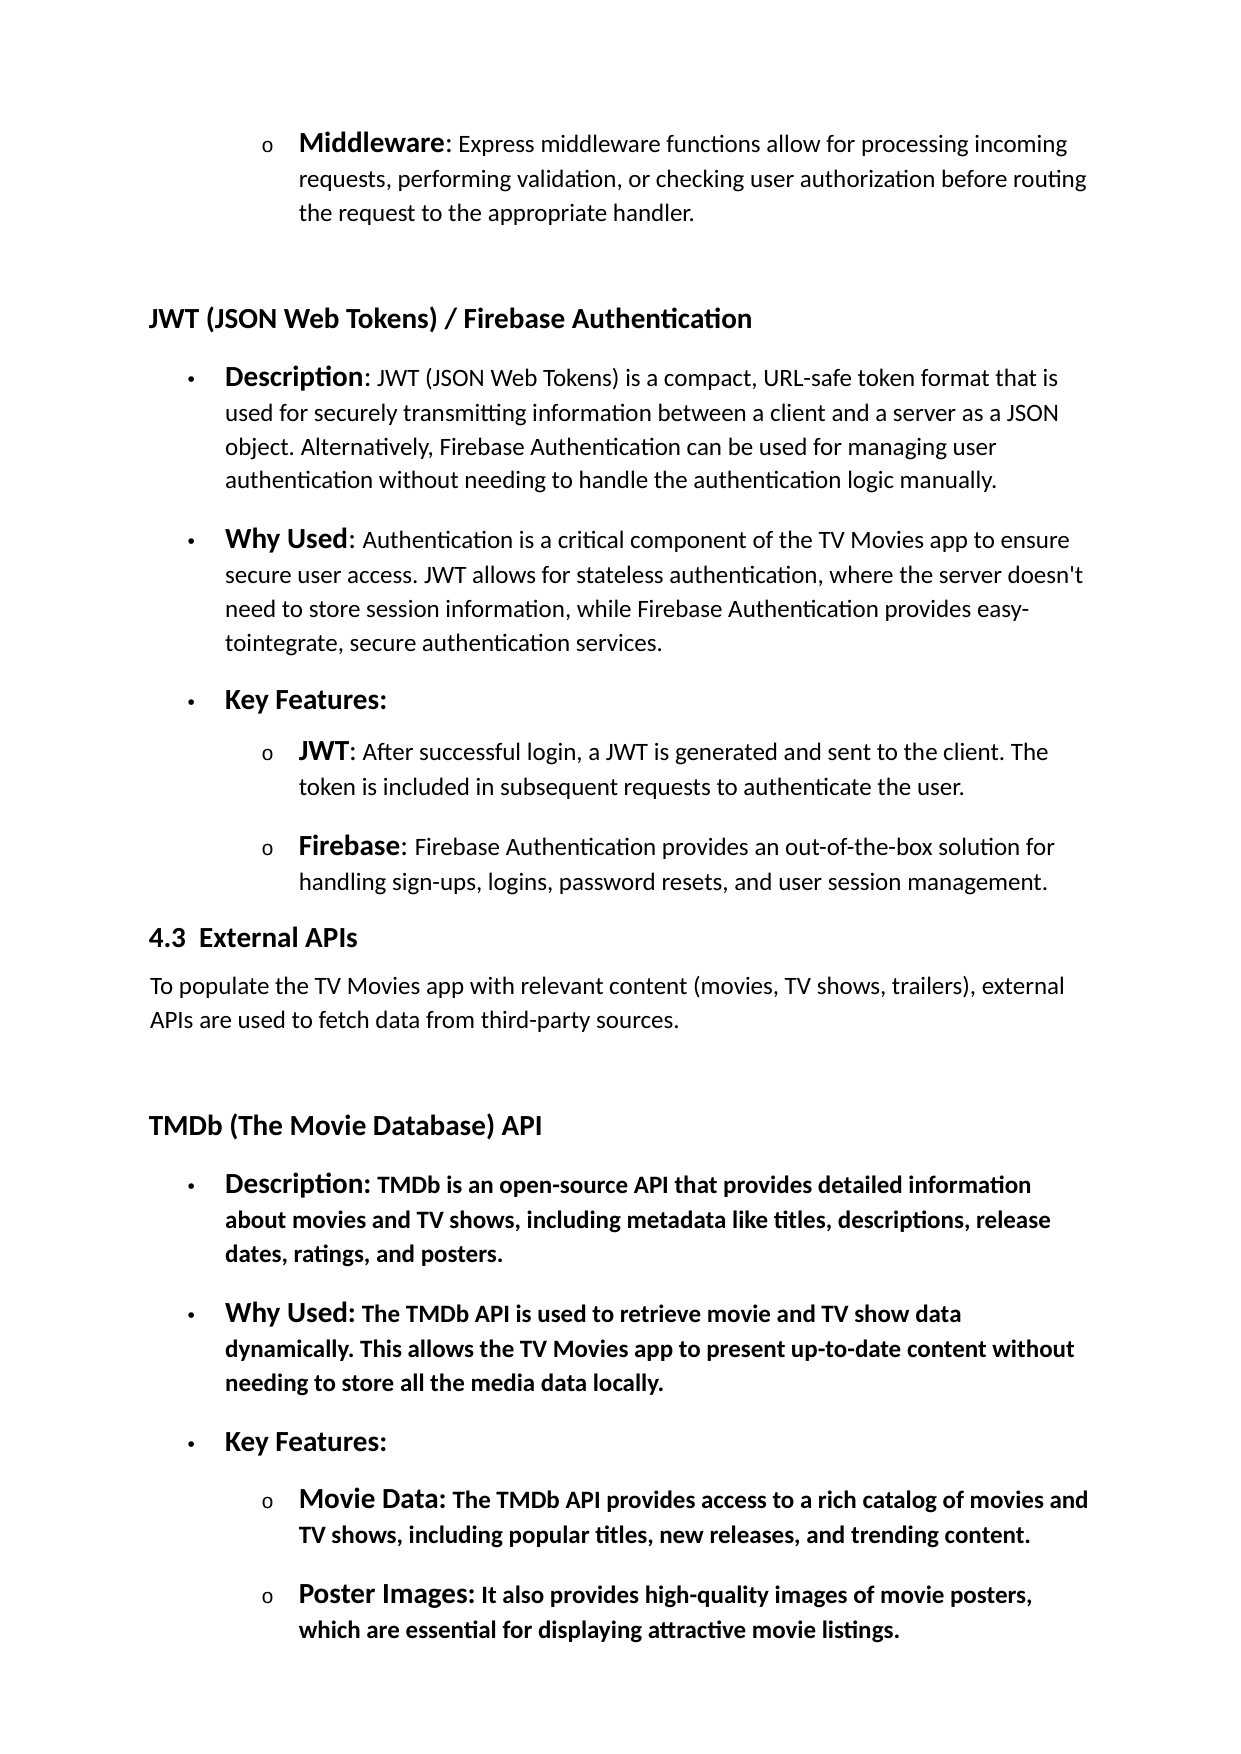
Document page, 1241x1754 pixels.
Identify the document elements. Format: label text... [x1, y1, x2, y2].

text To populate the TV Movies app with relevant content (movies, TV shows, trailers), external APIs are used to fetch data from third-party sources. [150, 970, 1090, 1035]
subtitle 4.3 External APIs [148, 919, 1092, 955]
list Description: JWT (JSON Web Tokens) is a compact, URL-safe token format that is used for securely transmitting information between a client and a server as a JSON object. Alternatively, Firebase Authentication can be used for managing user authentication without needing to handle the authentication logic manually. [187, 358, 1090, 495]
list JWT: After successful login, a JWT is generated and sent to the client. The token is included in subsequent requests to authenticate the user. [261, 732, 1090, 802]
list Key Features: [187, 1423, 1090, 1458]
list Poster Images: It also provides high-quality images of movie posters, which are essential for displaying attractive movie listings. [261, 1575, 1090, 1645]
list Middleware: Express middleware functions allow for processing incoming requests, performing validation, or checking user authorization before routing the request to the appropriate handler. [261, 124, 1090, 228]
list Key Features: [187, 681, 1090, 717]
subtitle JWT (JSON Web Tokens) / Firebase Authentication [148, 300, 1092, 336]
list Firebase: Firebase Authentication provides an out-of-the-box solution for handling sign-ups, logins, password resets, and user session management. [261, 827, 1090, 897]
list Description: TMDb is an open-source API that provides detailed information about movies and TV shows, including metadata like titles, descriptions, release dates, ratings, and posters. [187, 1165, 1090, 1268]
subtitle TMDb (The Movie Database) API [148, 1107, 1092, 1143]
list Movie Data: The TMDb API provides access to a rich catalog of movies and TV shows, including popular titles, new releases, and trending content. [261, 1480, 1090, 1550]
list Why Used: The TMDb API is used to retrieve movie and TV show data dynamically. This allows the TV Movies app to present up-to-date content without needing to store all the media data locally. [187, 1294, 1090, 1397]
list Why Used: Authentication is a critical component of the TV Movies app to ensure secure user access. JWT allows for stateless authentication, where the server doesn't need to store session information, while Firebase Authentication provides easy-tointegrate, secure authentication services. [187, 521, 1090, 658]
